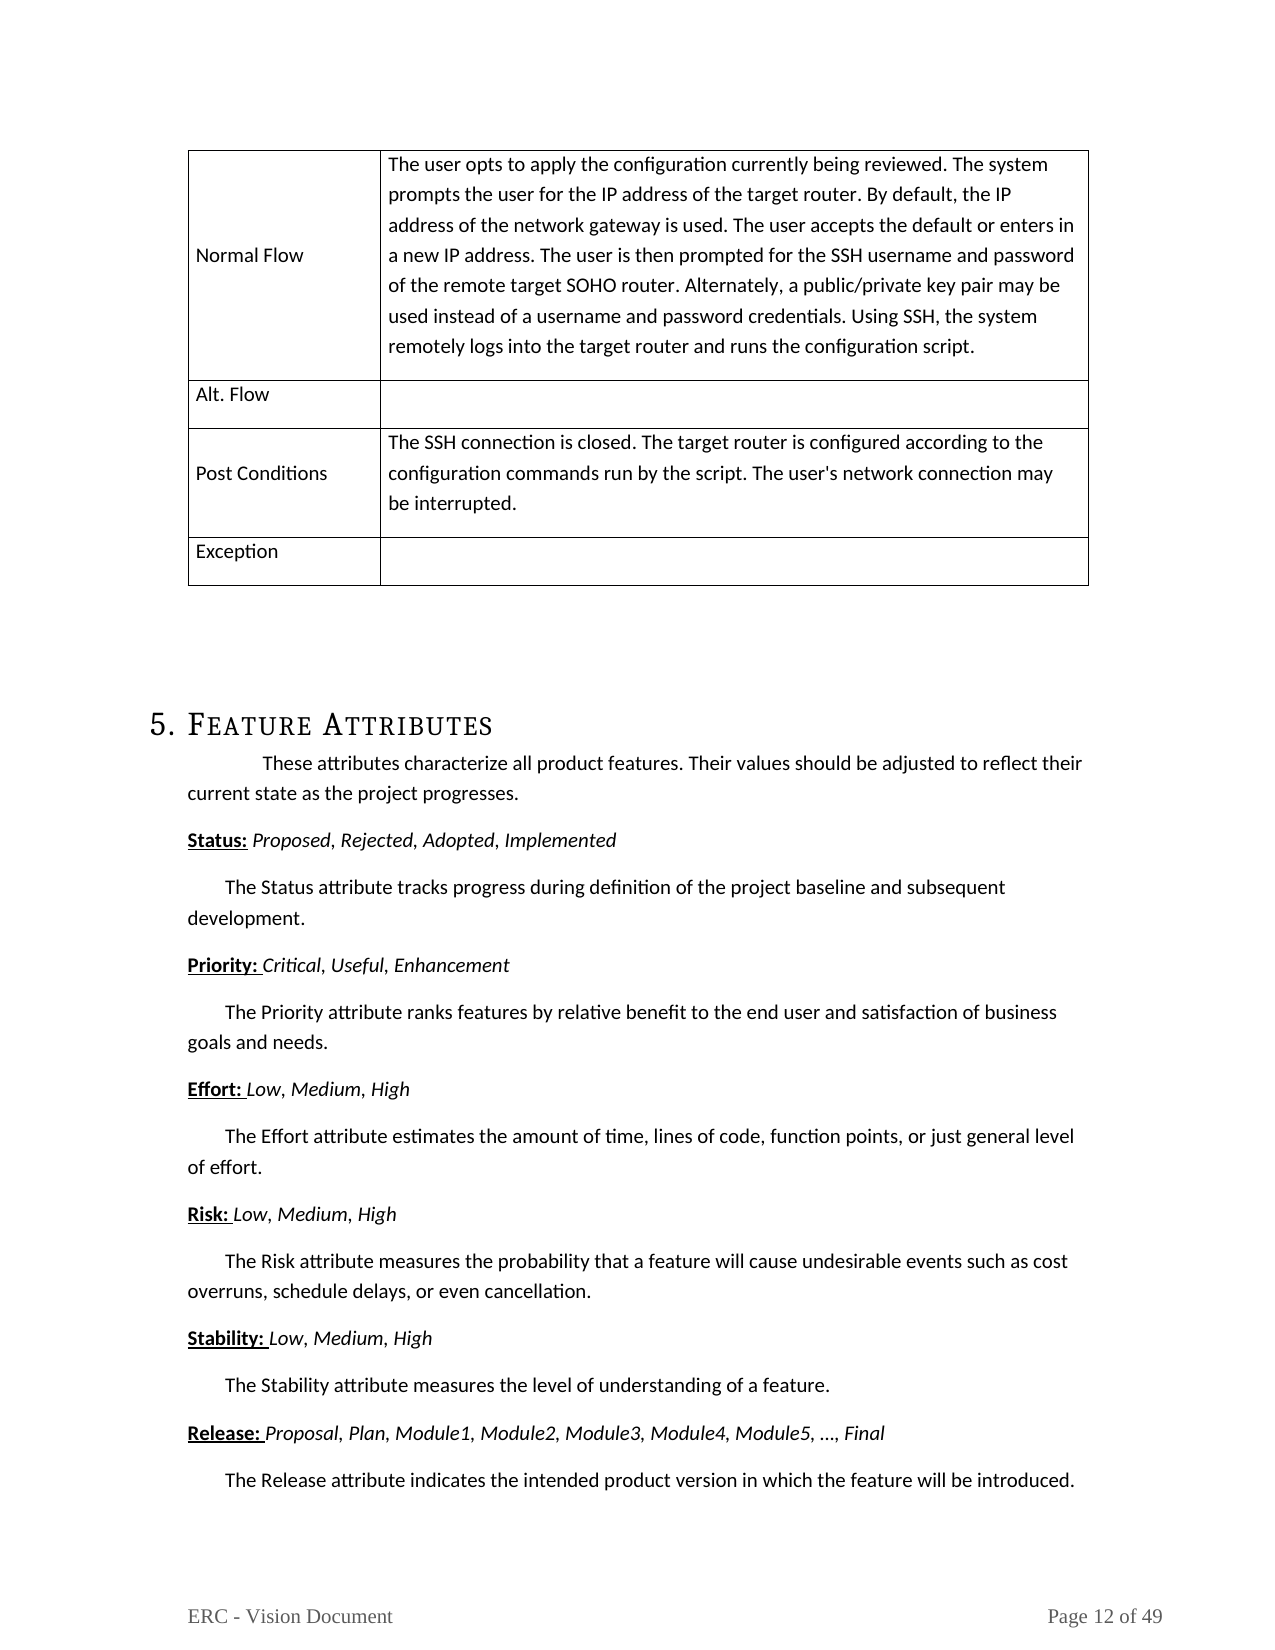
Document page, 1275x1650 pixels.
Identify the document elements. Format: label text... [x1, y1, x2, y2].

table_cell [381, 381, 1088, 428]
table_cell Normal Flow [189, 151, 380, 380]
text Priority: Critical, Useful, Enhancement [187, 952, 1087, 977]
text The Risk attribute measures the probability that a feature will cause undesirable events such as cost overruns, schedule delays, or even cancellation. [187, 1248, 1087, 1304]
table_cell [381, 538, 1088, 585]
text The Stability attribute measures the level of understanding of a feature. [187, 1373, 1087, 1398]
text Release: Proposal, Plan, Module1, Module2, Module3, Module4, Module5, …, Final [187, 1420, 1087, 1445]
table_cell The SSH connection is closed. The target router is configured according to the configuration commands run by the script. The user's network connection may be interrupted. [381, 429, 1088, 537]
text The Effort attribute estimates the amount of time, lines of code, function points, or just general level of effort. [187, 1123, 1087, 1179]
text The Status attribute tracks progress during definition of the project baseline and subsequent development. [187, 874, 1087, 930]
text Effort: Low, Medium, High [187, 1076, 1087, 1102]
text Risk: Low, Medium, High [187, 1201, 1087, 1226]
text The Priority attribute ranks features by relative benefit to the end user and satisfaction of business goals and needs. [187, 999, 1087, 1055]
table_cell The user opts to apply the configuration currently being reviewed. The system prompts the user for the IP address of the target router. By default, the IP address of the network gateway is used. The user accepts the default or enters in a new IP address. The user is then prompted for the SSH username and password of the remote target SOHO router. Alternately, a public/private key pair may be used instead of a username and password credentials. Using SSH, the system remotely logs into the target router and runs the configuration script. [381, 151, 1088, 380]
text Stability: Low, Medium, High [187, 1326, 1087, 1351]
table_cell Alt. Flow [189, 381, 380, 428]
table_cell Exception [189, 538, 380, 585]
subtitle Feature Attributes [150, 705, 1087, 743]
text The Release attribute indicates the intended product version in which the feature will be introduced. [187, 1467, 1087, 1492]
table_cell Post Conditions [189, 429, 380, 537]
text These attributes characterize all product features. Their values should be adjusted to reflect their current state as the project progresses. [187, 750, 1087, 806]
text Status: Proposed, Rejected, Adopted, Implemented [187, 827, 1087, 853]
